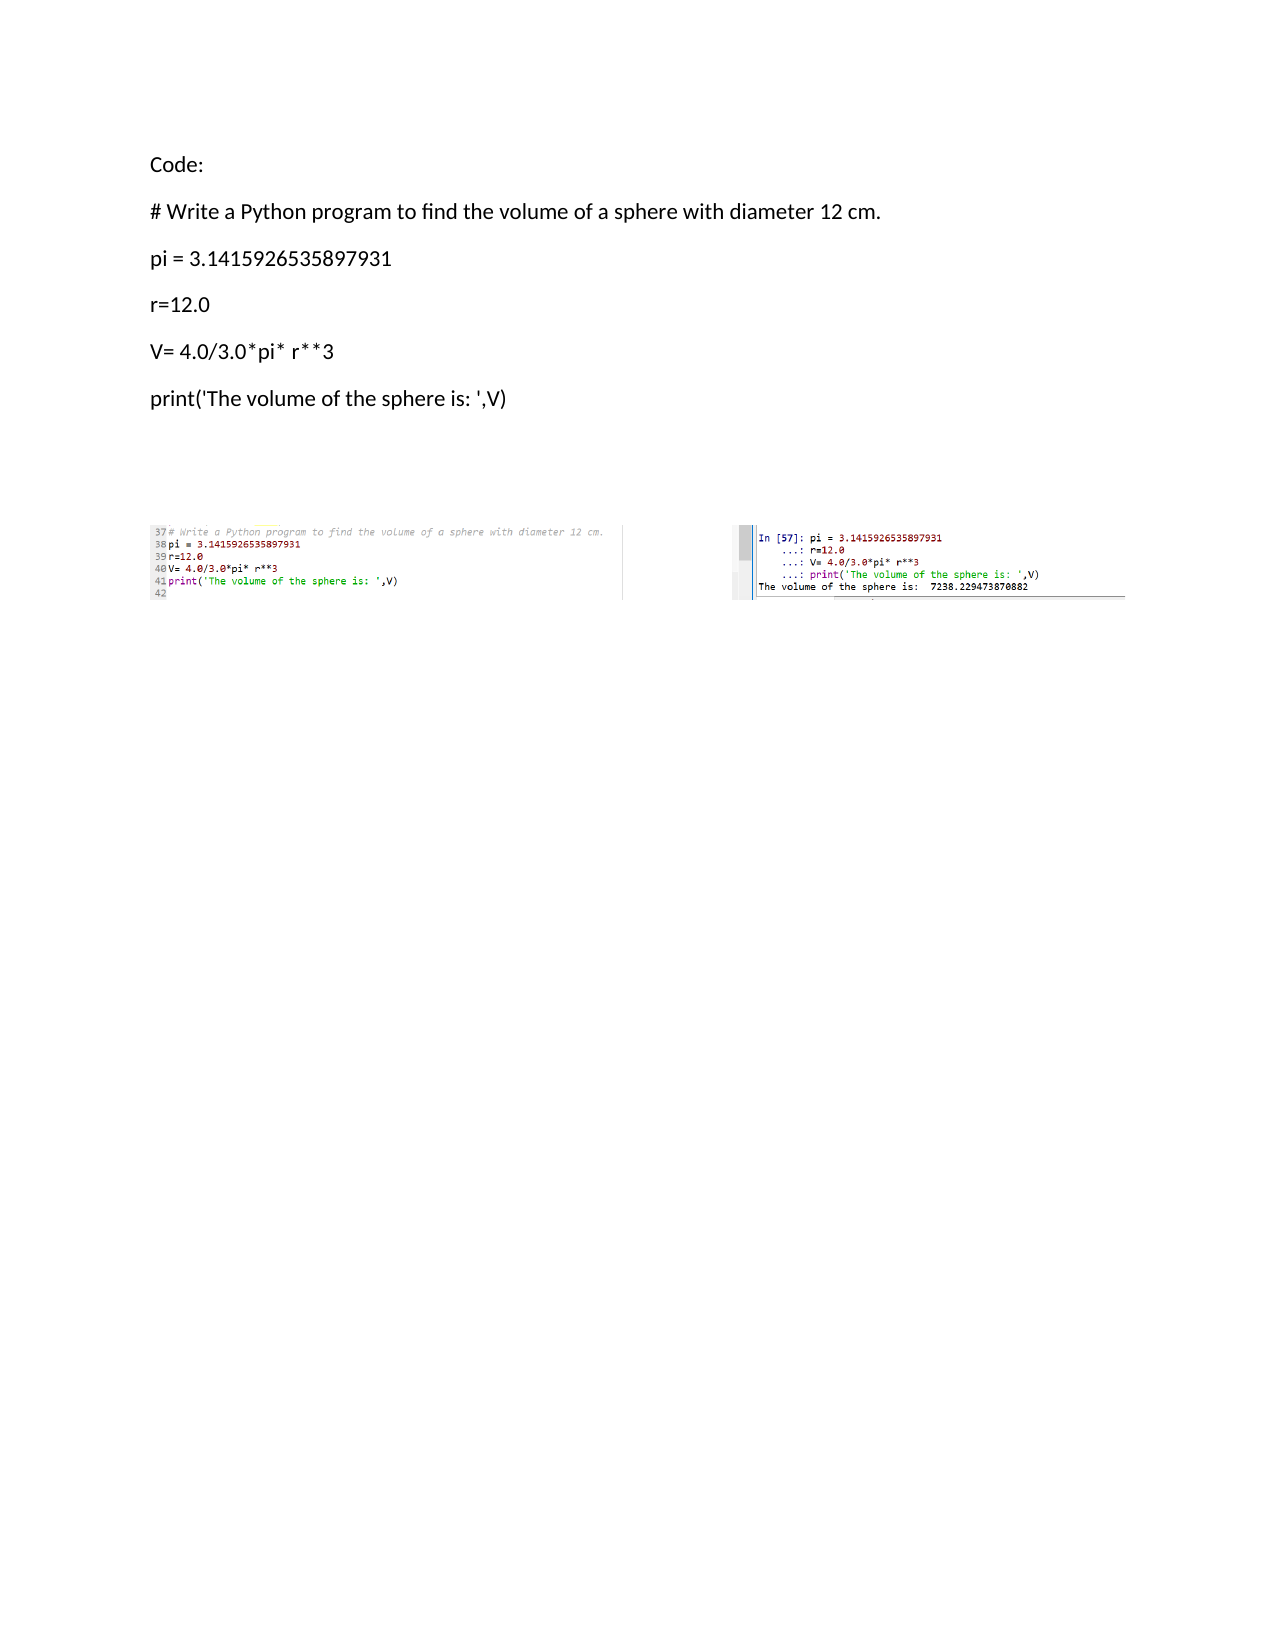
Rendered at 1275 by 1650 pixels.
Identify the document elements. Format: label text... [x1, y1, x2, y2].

text Code: [150, 150, 1125, 178]
picture [150, 525, 1125, 600]
text V= 4.0/3.0*pi* r**3 [150, 337, 1125, 366]
text print('The volume of the sphere is: ',V) [150, 384, 1125, 412]
text pi = 3.1415926535897931 [150, 244, 1125, 272]
text r=12.0 [150, 291, 1125, 319]
text # Write a Python program to find the volume of a sphere with diameter 12 cm. [150, 197, 1125, 225]
